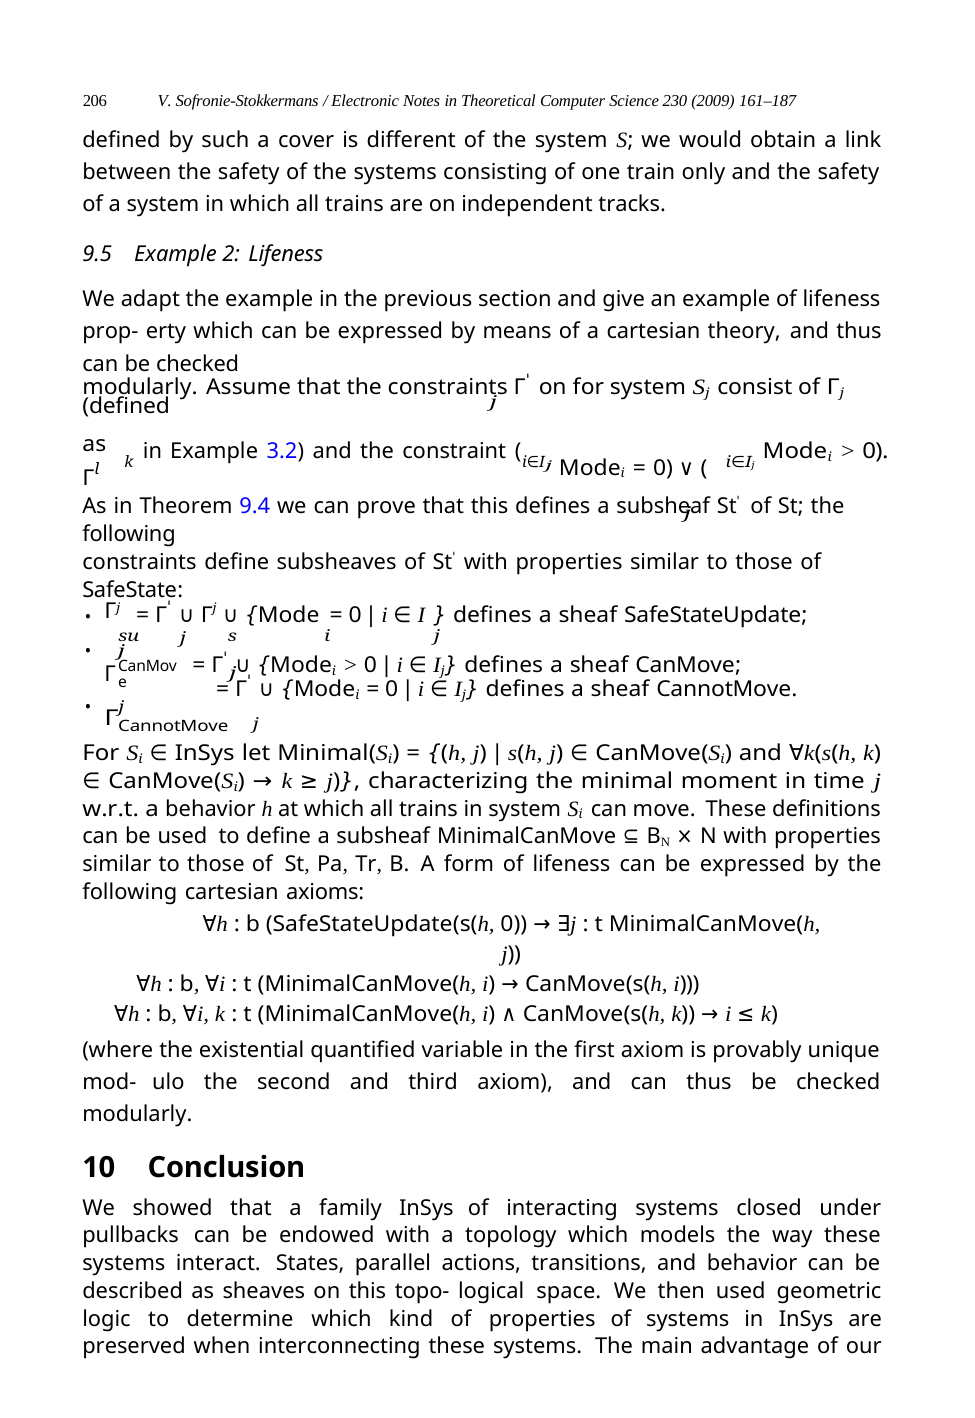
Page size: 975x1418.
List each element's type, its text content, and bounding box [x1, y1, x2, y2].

text We adapt the example in the previous section and give an example of lifeness prop- erty which can be expressed by means of a cartesian theory, and thus can be checked [82, 283, 882, 377]
text modularly. Assume that the constraints Γ' on for system Sj consist of Γj (defined [82, 379, 910, 417]
text su j s i j [118, 626, 910, 645]
text ∀h : b (SafeStateUpdate(s(h, 0)) → ∃j : t MinimalCanMove(h, j)) [199, 908, 823, 967]
text CannotMove j [118, 717, 910, 735]
text defined by such a cover is different of the system S; we would obtain a link between the safety of the systems consisting of one train only and the safety of a system in which all trains are on independent tracks. [82, 124, 881, 218]
text Modei = 0) ∨ ( [559, 436, 725, 481]
subtitle Conclusion [82, 1146, 910, 1186]
list Γj [83, 695, 185, 717]
text = Γ' ∪ {Modei = 0 | i ∈ Ij} defines a sheaf CannotMove. [408, 681, 910, 701]
list Example 2: Lifeness [82, 238, 910, 268]
text Modei > 0). [762, 436, 910, 465]
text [82, 1193, 882, 1359]
text = Γ' ∪ {Modei > 0 | i ∈ Ij} defines a sheaf CanMove; [192, 648, 910, 679]
text ∀h : b, ∀i, k : t (MinimalCanMove(h, i) ∧ CanMove(s(h, k)) → i ≤ k) [69, 998, 823, 1027]
text As in Theorem 9.4 we can prove that this defines a subsheaf St' of St; the following [82, 492, 910, 547]
text i∈Ij [725, 453, 756, 471]
text For Si ∈ InSys let Minimal(Si) = {(h, j) | s(h, j) ∈ CanMove(Si) and ∀k(s(h, k) ∈ CanMove(Si) → k ≥ j)}, characterizing the minimal moment in time j w.r.t. a behavior h at which all trains in system Si can move. These definitions can be used to define a subsheaf MinimalCanMove ⊆ BN × N with properties similar to those of St, Pa, Tr, B. A form of lifeness can be expressed by the following cartesian axioms: [82, 739, 881, 905]
text ∀h : b, ∀i : t (MinimalCanMove(h, i) → CanMove(s(h, i))) [69, 967, 767, 997]
text as Γl [82, 428, 129, 492]
list Γj = Γ' ∪ Γj ∪ {Mode = 0 | i ∈ I } defines a sheaf SafeStateUpdate; [435, 610, 741, 626]
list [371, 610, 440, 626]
text in Example 3.2) and the constraint ( [143, 441, 553, 463]
text (where the existential quantified variable in the first axiom is provably unique mod- ulo the second and third axiom), and can thus be checked modularly. [82, 1034, 881, 1128]
text = Γ' ∪ {Modei = 0 | i ∈ Ij} defines a sheaf CannotMove. [216, 681, 407, 701]
text constraints define subsheaves of St' with properties similar to those of SafeState: [82, 547, 910, 603]
text CanMove [118, 658, 185, 690]
